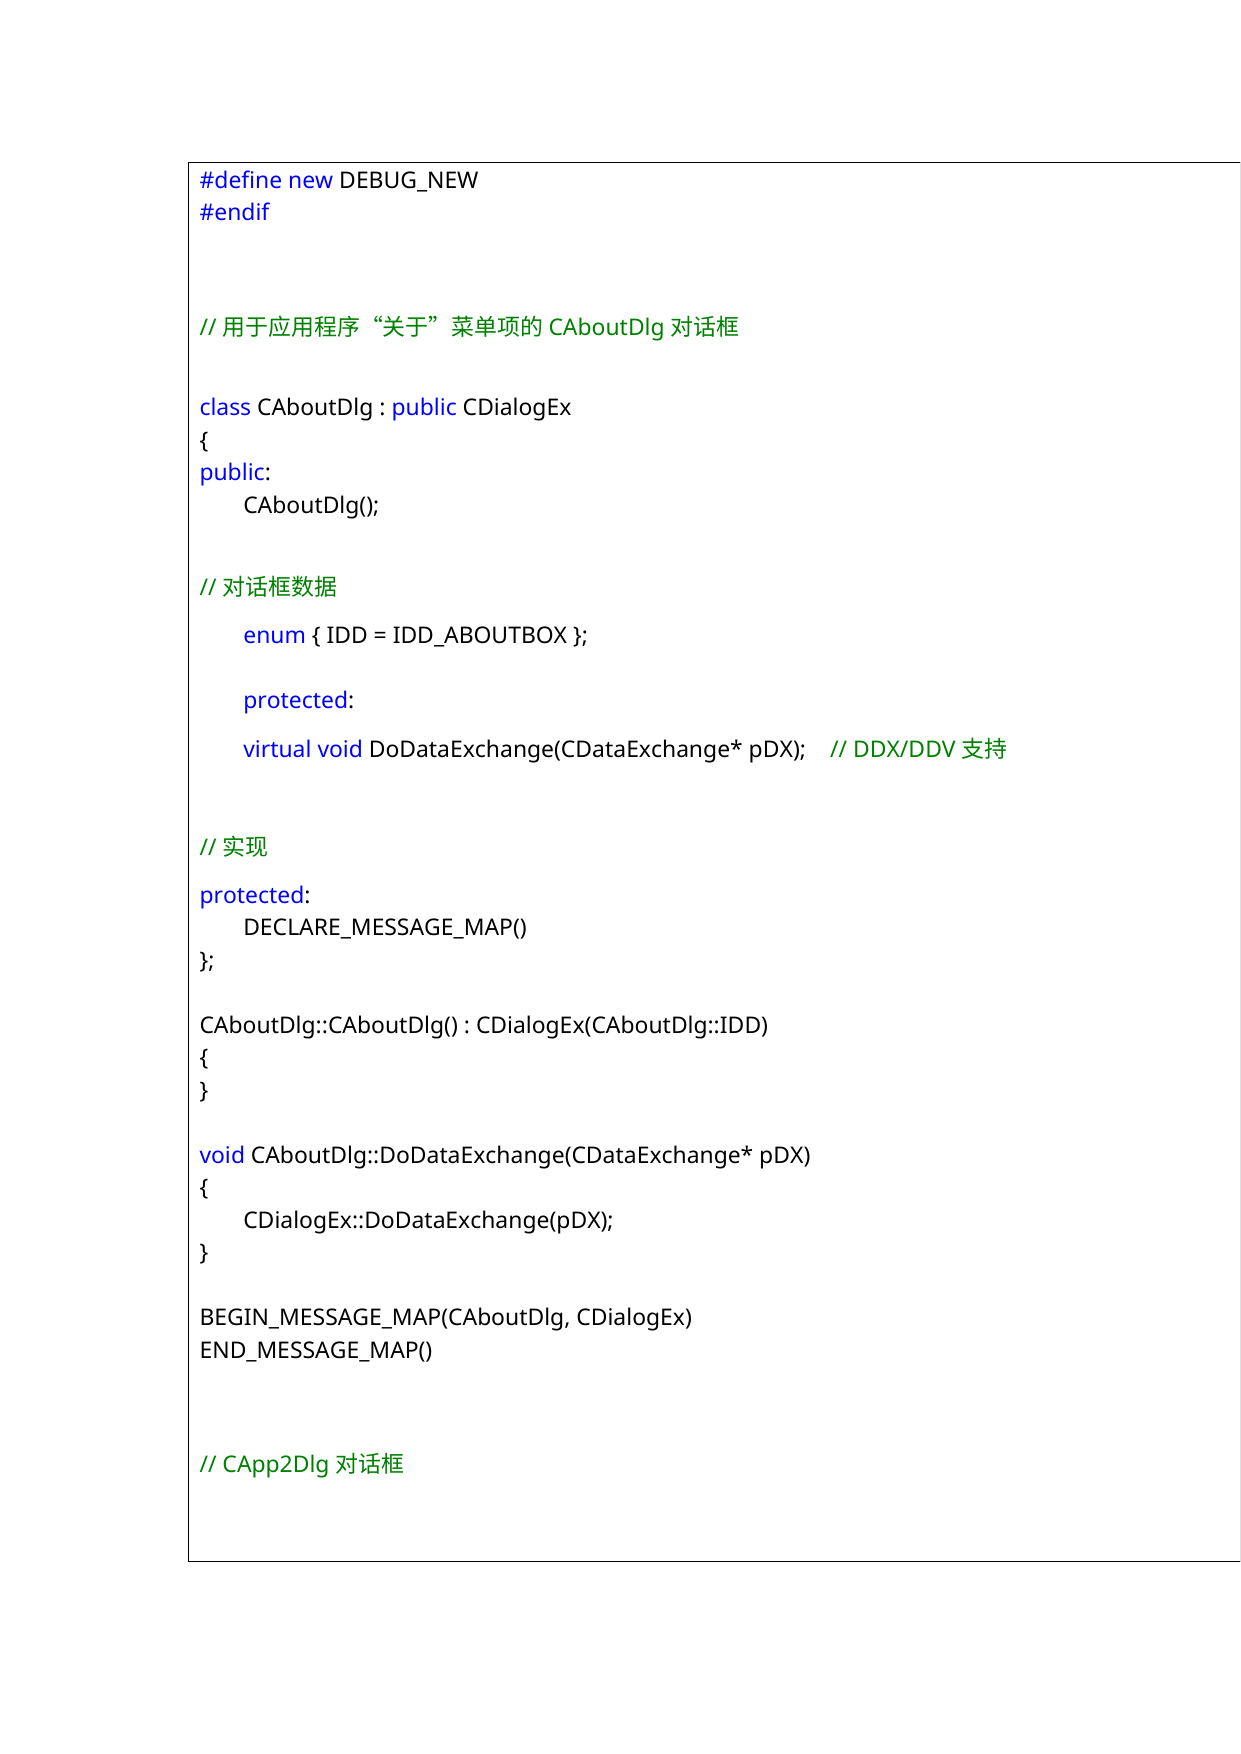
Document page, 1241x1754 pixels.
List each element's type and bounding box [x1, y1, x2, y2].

table_header [189, 163, 1240, 1561]
